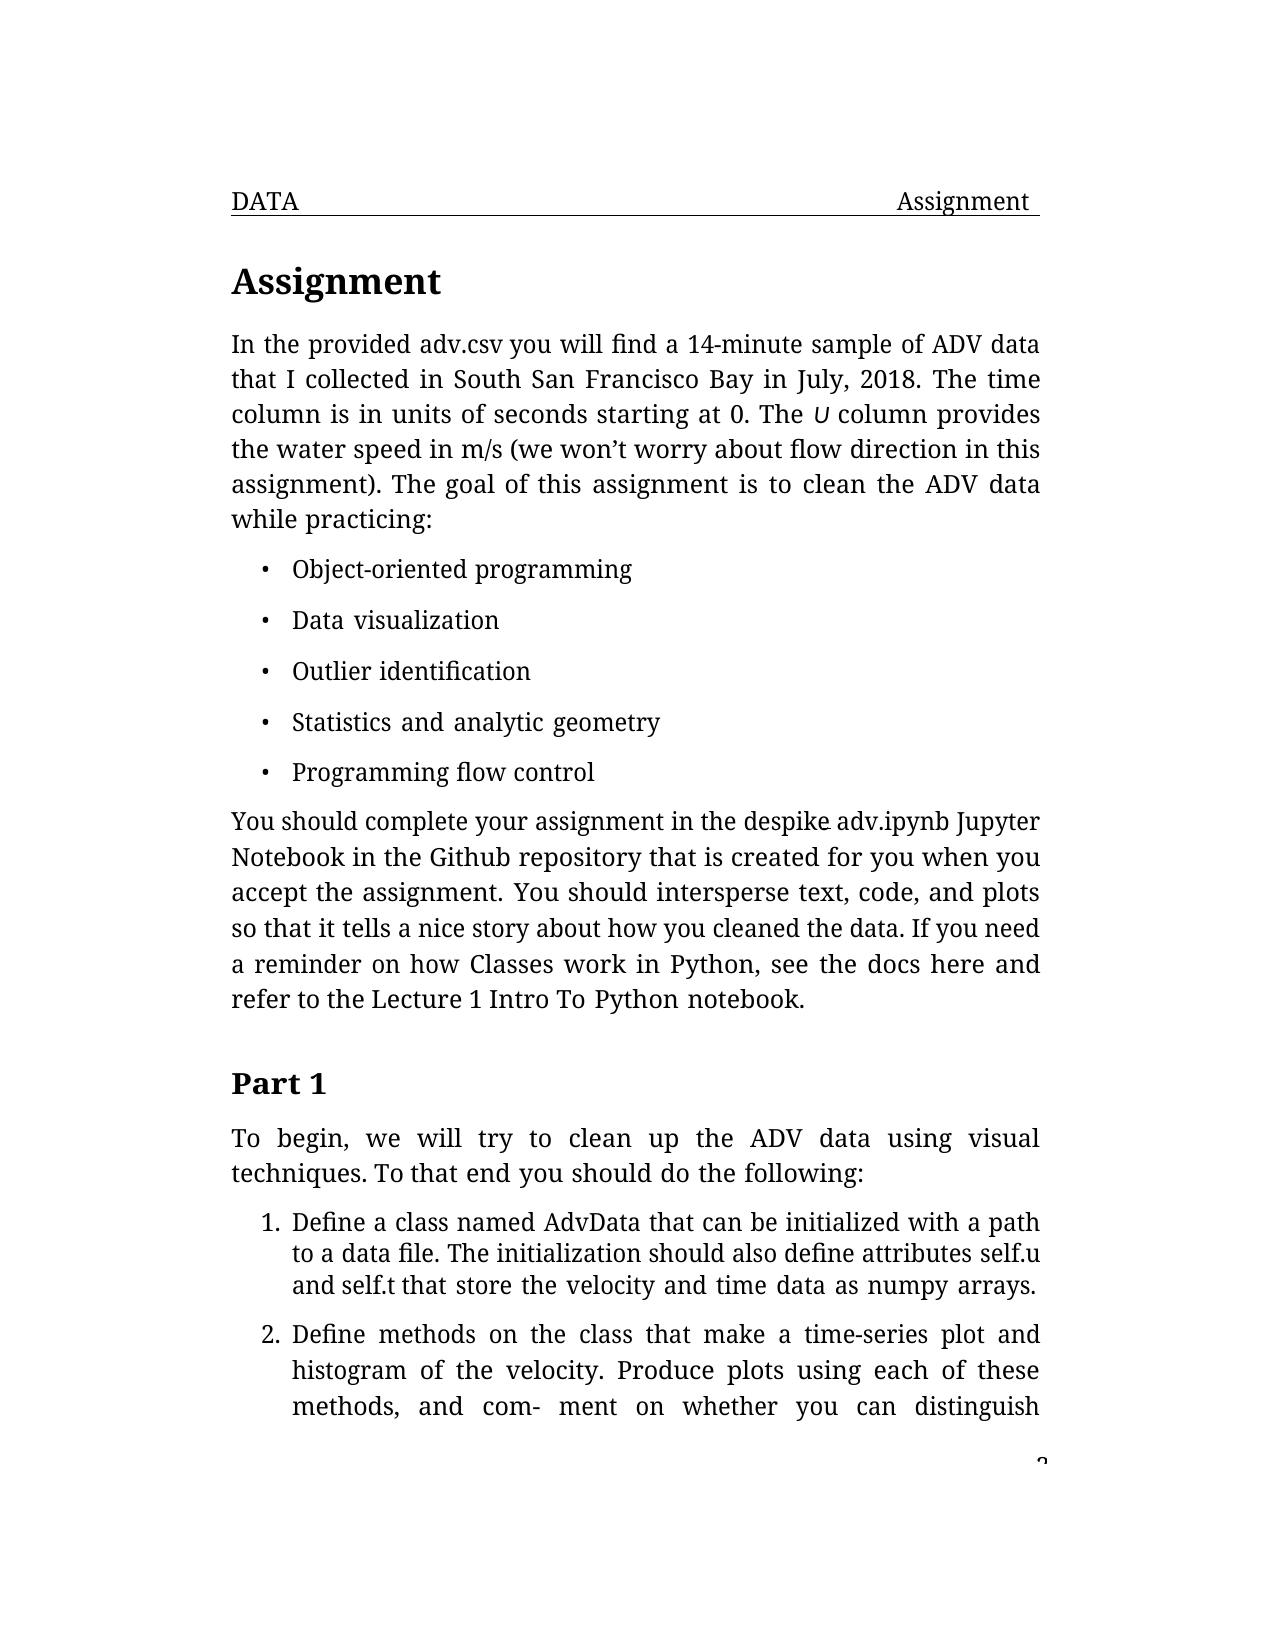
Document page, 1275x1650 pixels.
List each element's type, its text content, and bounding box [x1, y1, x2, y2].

text In the provided adv.csv you will find a 14-minute sample of ADV data that I collected in South San Francisco Bay in July, 2018. The time column is in units of seconds starting at 0. The U column provides the water speed in m/s (we won’t worry about flow direction in this assignment). The goal of this assignment is to clean the ADV data while practicing: [231, 327, 1041, 536]
list Object-oriented programming [261, 552, 1096, 586]
text To begin, we will try to clean up the ADV data using visual techniques. To that end you should do the following: [231, 1120, 1041, 1190]
list Programming flow control [261, 755, 1096, 789]
list Outlier identification [261, 653, 1096, 687]
subtitle Part 1 [231, 1064, 1096, 1103]
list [261, 1317, 1041, 1422]
list Data visualization [261, 603, 1096, 637]
subtitle Assignment [231, 257, 1096, 305]
list Define a class named AdvData that can be initialized with a path to a data file. The initialization should also define attributes self.u and self.t that store the velocity and time data as numpy arrays. [261, 1206, 1041, 1301]
list Statistics and analytic geometry [261, 704, 1096, 738]
text You should complete your assignment in the despike adv.ipynb Jupyter Notebook in the Github repository that is created for you when you accept the assignment. You should intersperse text, code, and plots so that it tells a nice story about how you cleaned the data. If you need a reminder on how Classes work in Python, see the docs here and refer to the Lecture 1 Intro To Python notebook. [231, 803, 1041, 1016]
